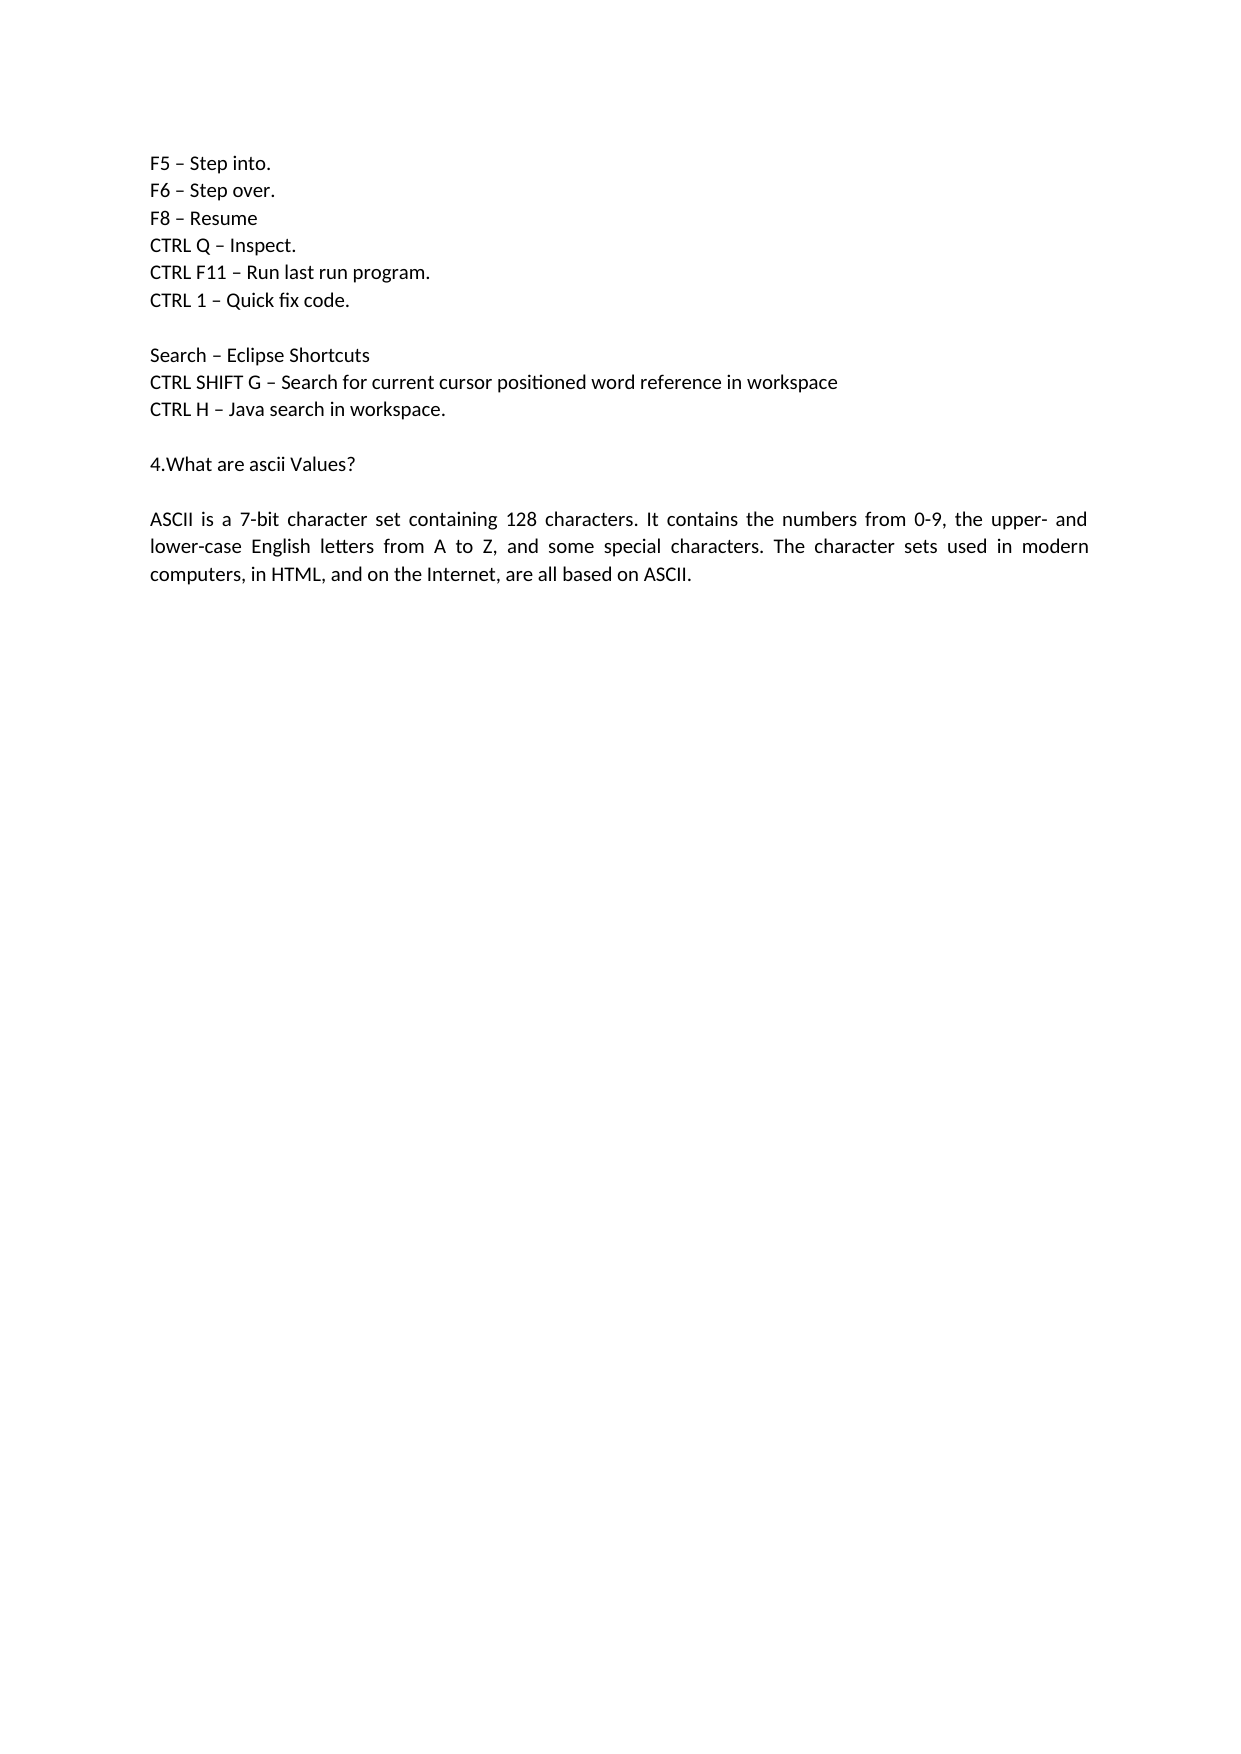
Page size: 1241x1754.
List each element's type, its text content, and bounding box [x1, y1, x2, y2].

text CTRL 1 – Quick fix code. [150, 287, 1090, 312]
text Search – Eclipse Shortcuts [150, 342, 1090, 367]
text ASCII is a 7-bit character set containing 128 characters. It contains the numbers from 0-9, the upper- and lower-case English letters from A to Z, and some special characters. The character sets used in modern computers, in HTML, and on the Internet, are all based on ASCII. [150, 506, 1090, 586]
text CTRL H – Java search in workspace. [150, 397, 1090, 422]
text F6 – Step over. [150, 177, 1090, 203]
text CTRL Q – Inspect. [150, 232, 1090, 258]
text CTRL F11 – Run last run program. [150, 259, 1090, 285]
text 4.What are ascii Values? [150, 451, 1090, 477]
text F8 – Resume [150, 205, 1090, 230]
text F5 – Step into. [150, 150, 1090, 175]
text CTRL SHIFT G – Search for current cursor positioned word reference in workspace [150, 369, 1090, 394]
